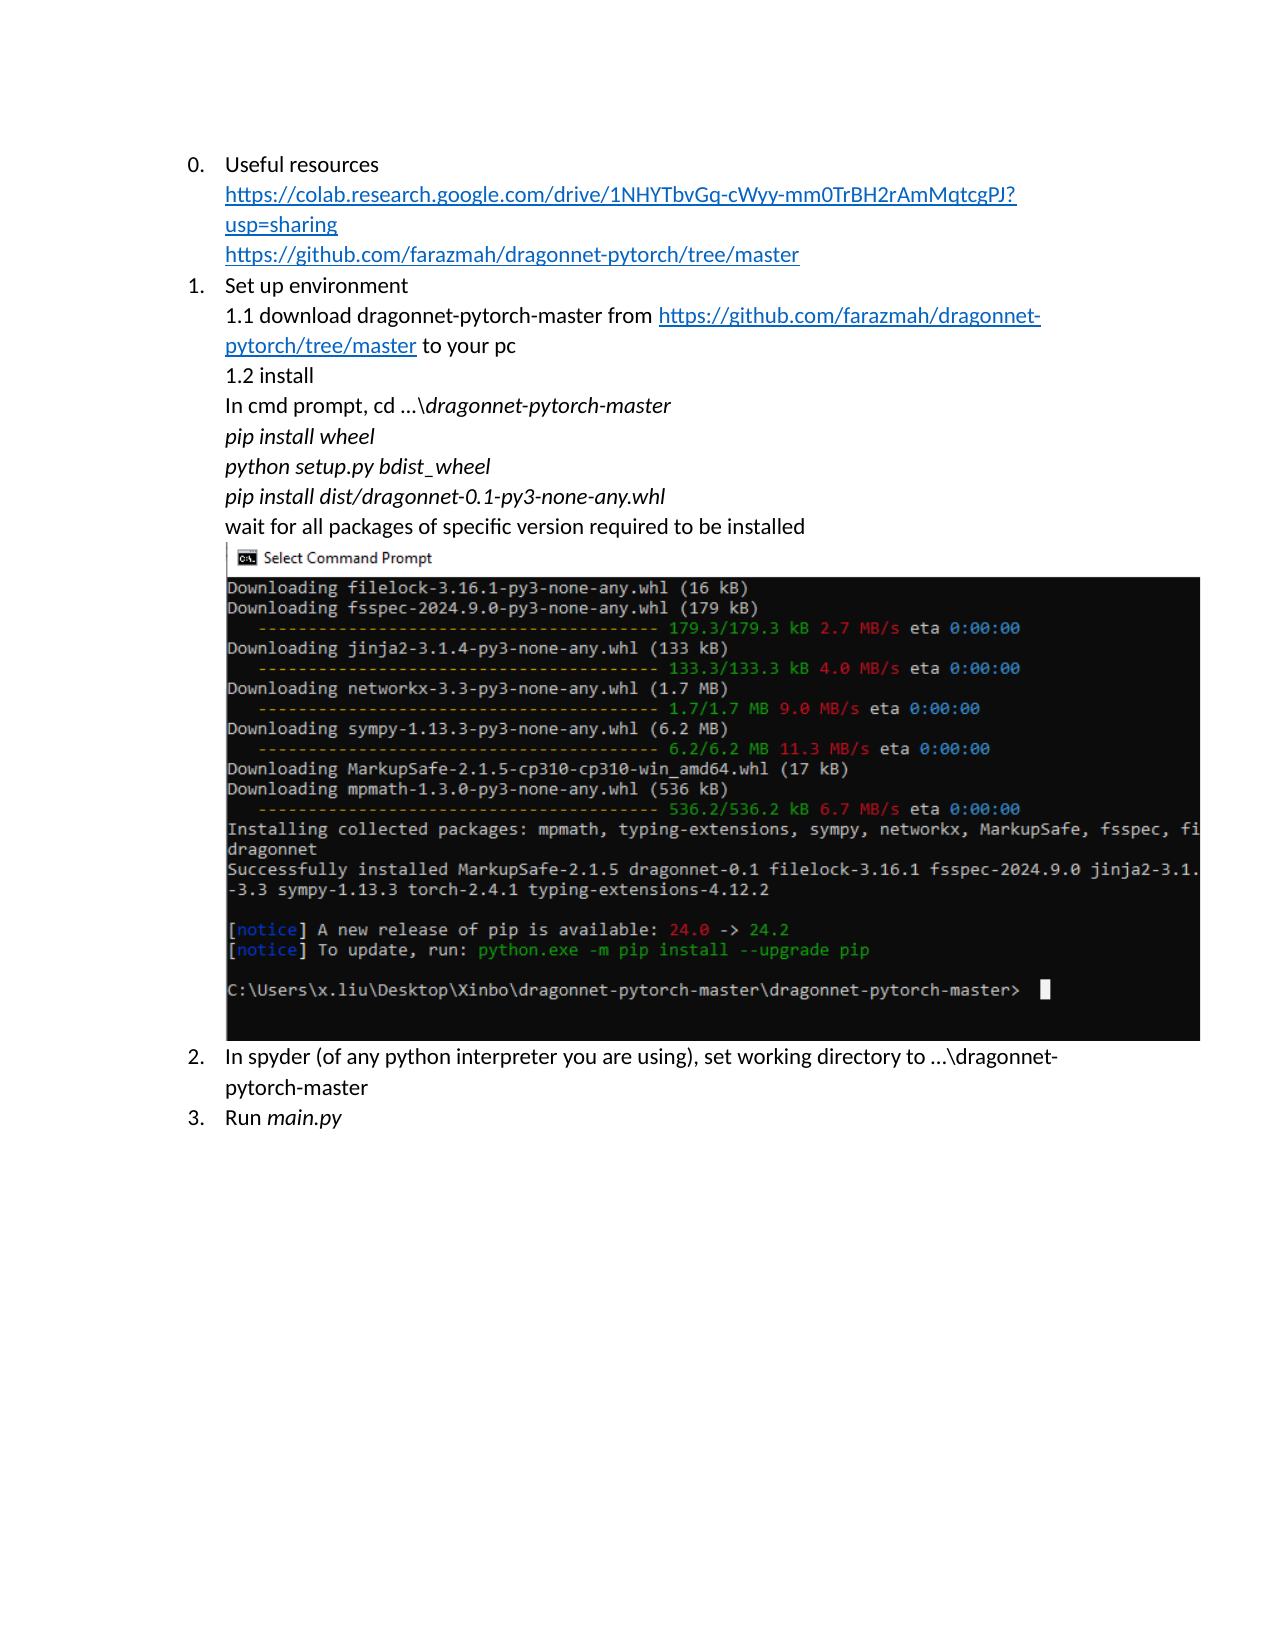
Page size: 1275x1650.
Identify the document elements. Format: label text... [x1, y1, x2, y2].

picture [225, 542, 1200, 1041]
list pip install dist/dragonnet-0.1-py3-none-any.whl [225, 482, 1125, 510]
list https://github.com/farazmah/dragonnet-pytorch/tree/master [225, 241, 1125, 269]
list 1.2 install [225, 361, 1125, 389]
list https://colab.research.google.com/drive/1NHYTbvGq-cWyy-mm0TrBH2rAmMqtcgPJ?usp=sharing [225, 180, 1125, 238]
list 1.1 download dragonnet-pytorch-master from https://github.com/farazmah/dragonnet-pytorch/tree/master to your pc [225, 301, 1125, 359]
list pip install wheel [225, 422, 1125, 450]
list Set up environment [187, 271, 1125, 299]
list Run main.py [187, 1103, 1125, 1131]
list python setup.py bdist_wheel [225, 452, 1125, 480]
list In spyder (of any python interpreter you are using), set working directory to …\dragonnet-pytorch-master [187, 1042, 1125, 1101]
list wait for all packages of specific version required to be installed [225, 512, 1125, 541]
list Useful resources [187, 150, 1125, 178]
list In cmd prompt, cd …\dragonnet-pytorch-master [225, 392, 1125, 420]
